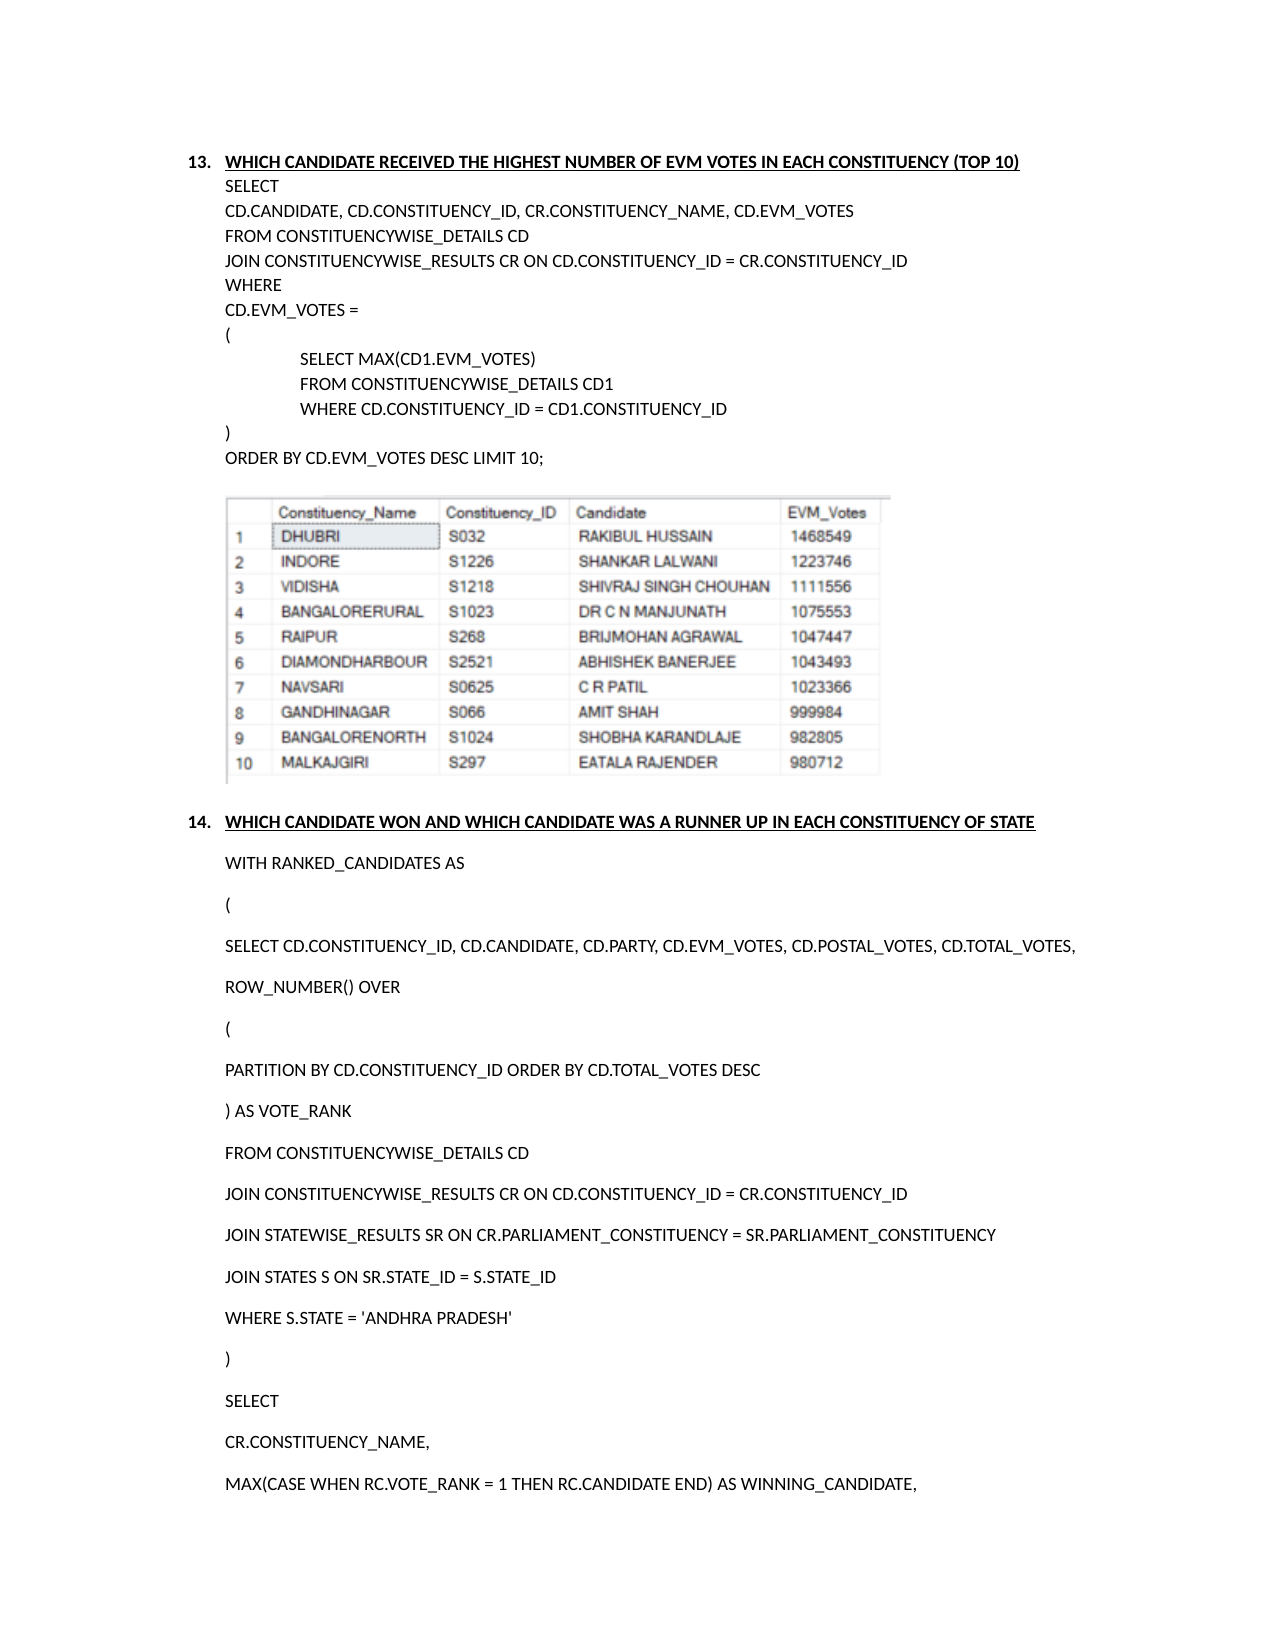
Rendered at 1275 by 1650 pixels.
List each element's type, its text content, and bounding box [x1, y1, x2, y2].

list WHERE [225, 273, 1125, 296]
list ( [225, 323, 1125, 346]
text FROM CONSTITUENCYWISE_DETAILS CD [225, 1141, 1125, 1164]
text CR.CONSTITUENCY_NAME, [225, 1430, 1125, 1453]
text ( [225, 893, 1125, 916]
text JOIN STATES S ON SR.STATE_ID = S.STATE_ID [225, 1265, 1125, 1288]
text WITH RANKED_CANDIDATES AS [225, 851, 1125, 874]
list WHERE CD.CONSTITUENCY_ID = CD1.CONSTITUENCY_ID [300, 397, 1125, 420]
list SELECT MAX(CD1.EVM_VOTES) [300, 347, 1125, 370]
text MAX(CASE WHEN RC.VOTE_RANK = 1 THEN RC.CANDIDATE END) AS WINNING_CANDIDATE, [225, 1472, 1125, 1494]
list WHICH CANDIDATE RECEIVED THE HIGHEST NUMBER OF EVM VOTES IN EACH CONSTITUENCY (TOP 10) [187, 150, 1125, 173]
list ORDER BY CD.EVM_VOTES DESC LIMIT 10; [225, 446, 1125, 469]
list CD.EVM_VOTES = [225, 298, 1125, 321]
text SELECT [225, 1389, 1125, 1412]
list SELECT [225, 175, 1125, 198]
text ) AS VOTE_RANK [225, 1099, 1125, 1122]
text PARTITION BY CD.CONSTITUENCY_ID ORDER BY CD.TOTAL_VOTES DESC [225, 1058, 1125, 1081]
picture [225, 495, 891, 784]
list FROM CONSTITUENCYWISE_DETAILS CD [225, 224, 1125, 247]
text JOIN CONSTITUENCYWISE_RESULTS CR ON CD.CONSTITUENCY_ID = CR.CONSTITUENCY_ID [225, 1182, 1125, 1205]
list CD.CANDIDATE, CD.CONSTITUENCY_ID, CR.CONSTITUENCY_NAME, CD.EVM_VOTES [225, 199, 1125, 222]
list ) [225, 422, 1125, 444]
list FROM CONSTITUENCYWISE_DETAILS CD1 [300, 372, 1125, 395]
text ROW_NUMBER() OVER [225, 975, 1125, 998]
text ) [225, 1348, 1125, 1371]
list WHICH CANDIDATE WON AND WHICH CANDIDATE WAS A RUNNER UP IN EACH CONSTITUENCY OF STATE [187, 810, 1125, 833]
text JOIN STATEWISE_RESULTS SR ON CR.PARLIAMENT_CONSTITUENCY = SR.PARLIAMENT_CONSTITUENCY [225, 1223, 1125, 1246]
text ( [225, 1017, 1125, 1040]
text WHERE S.STATE = 'ANDHRA PRADESH' [225, 1306, 1125, 1329]
text SELECT CD.CONSTITUENCY_ID, CD.CANDIDATE, CD.PARTY, CD.EVM_VOTES, CD.POSTAL_VOTES, CD.TOTAL_VOTES, [225, 934, 1125, 957]
list JOIN CONSTITUENCYWISE_RESULTS CR ON CD.CONSTITUENCY_ID = CR.CONSTITUENCY_ID [225, 249, 1125, 272]
